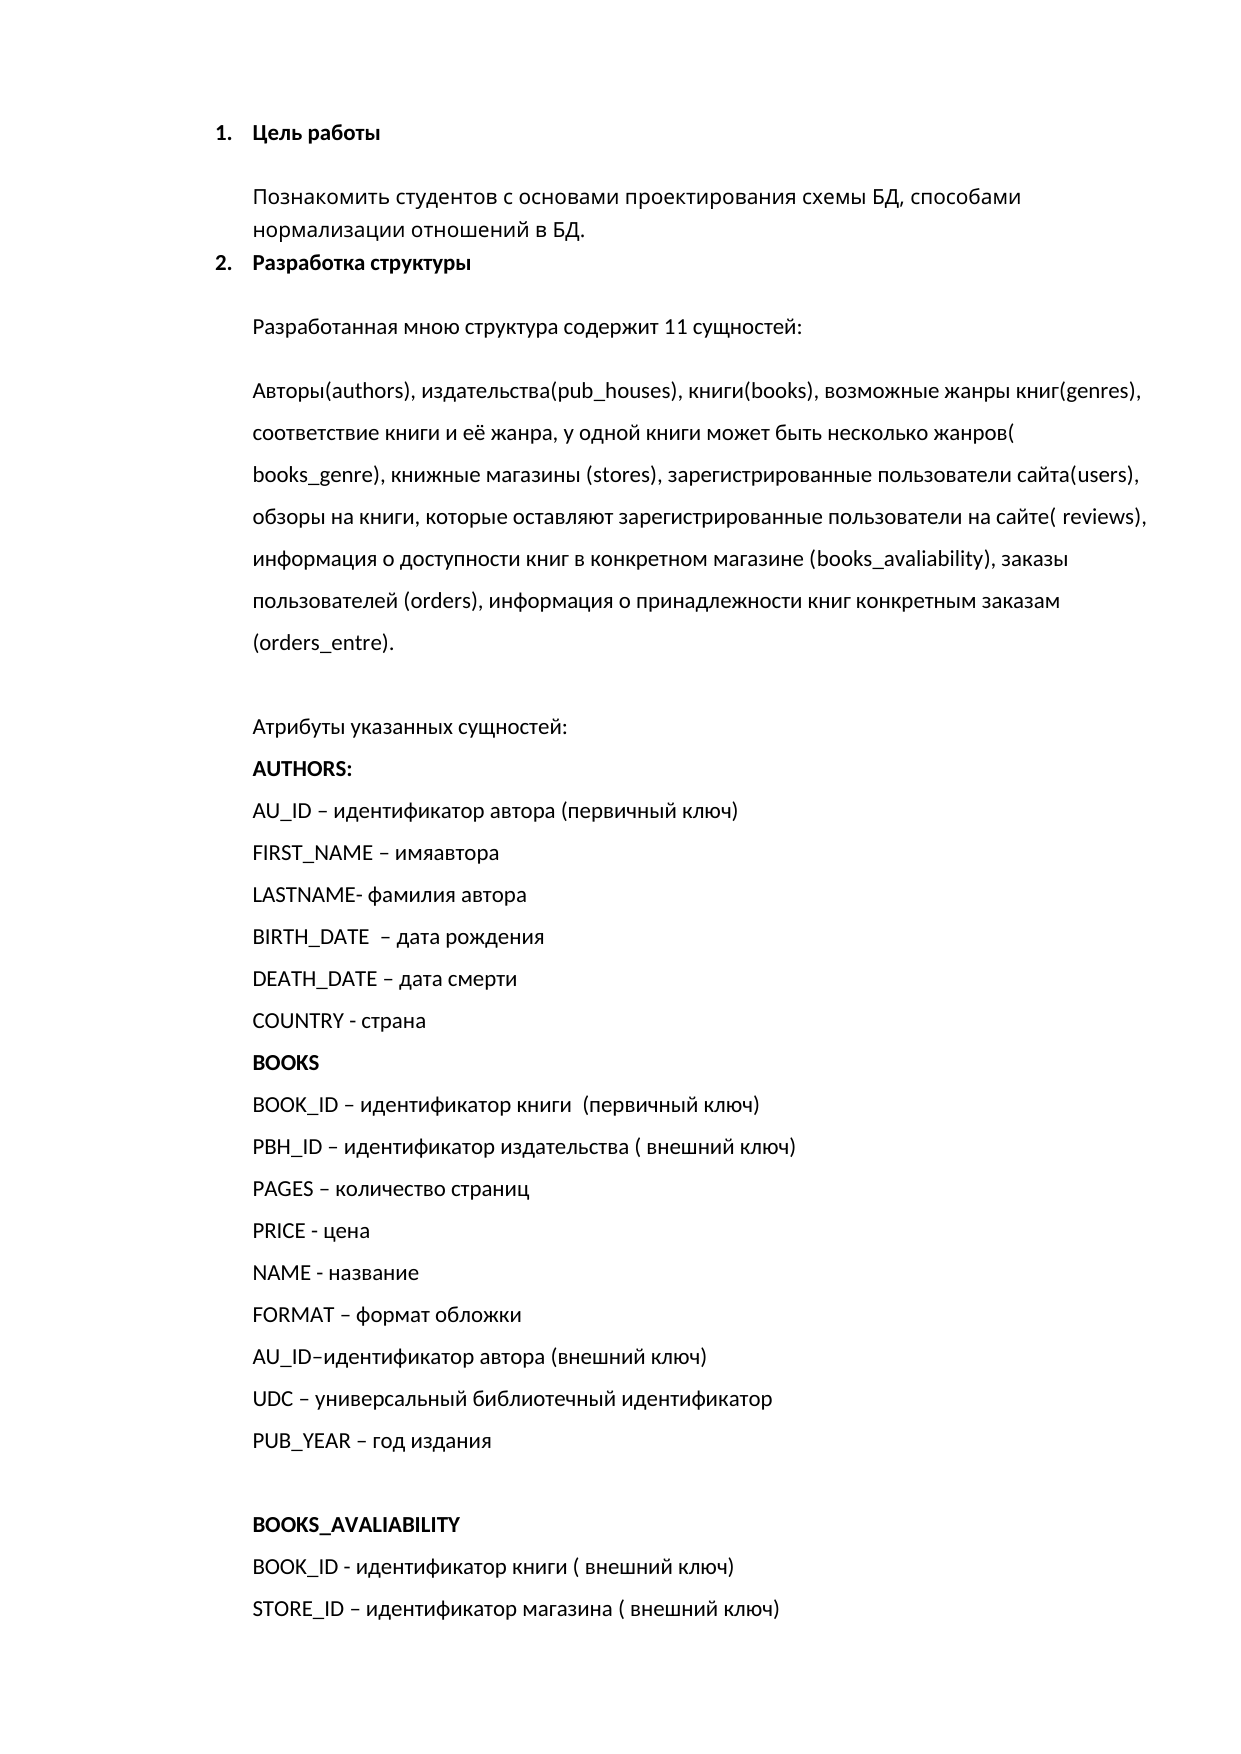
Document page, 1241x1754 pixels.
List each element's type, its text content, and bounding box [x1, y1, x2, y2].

list Цель работы [215, 118, 1152, 146]
list FIRST_NAME – имяавтора [252, 838, 1152, 866]
list BOOKS [252, 1048, 1152, 1076]
list Разработанная мною структура содержит 11 сущностей: [252, 312, 1152, 340]
list Разработка структуры [215, 248, 1152, 276]
list NAME - название [252, 1258, 1152, 1286]
list BIRTH_DATE – дата рождения [252, 922, 1152, 950]
list BOOK_ID – идентификатор книги (первичный ключ) [252, 1090, 1152, 1118]
list Атрибуты указанных сущностей: [252, 712, 1152, 740]
list Авторы(authors), издательства(pub_houses), книги(books), возможные жанры книг(genres), [252, 376, 1152, 404]
list DEATH_DATE – дата смерти [252, 964, 1152, 992]
list STORE_ID – идентификатор магазина ( внешний ключ) [252, 1594, 1152, 1622]
list Познакомить студентов с основами проектирования схемы БД, способами нормализации отношений в БД. [252, 182, 1152, 243]
list AU_ID – идентификатор автора (первичный ключ) [252, 796, 1152, 824]
list соответствие книги и её жанра, у одной книги может быть несколько жанров( books_genre), книжные магазины (stores), зарегистрированные пользователи сайта(users), обзоры на книги, которые оставляют зарегистрированные пользователи на сайте( reviews), информация о доступности книг в конкретном магазине (books_avaliability), заказы пользователей (orders), информация о принадлежности книг конкретным заказам (orders_entre). [252, 418, 1152, 656]
list BOOKS_AVALIABILITY [252, 1510, 1152, 1538]
list AUTHORS: [252, 754, 1152, 782]
list FORMAT – формат обложки [252, 1300, 1152, 1328]
list COUNTRY - страна [252, 1006, 1152, 1034]
list PUB_YEAR – год издания [252, 1426, 1152, 1454]
list PRICE - цена [252, 1216, 1152, 1244]
list BOOK_ID - идентификатор книги ( внешний ключ) [252, 1552, 1152, 1580]
list UDC – универсальный библиотечный идентификатор [252, 1384, 1152, 1412]
list LASTNAME- фамилия автора [252, 880, 1152, 908]
list AU_ID–идентификатор автора (внешний ключ) [252, 1342, 1152, 1370]
list PAGES – количество страниц [252, 1174, 1152, 1202]
list PBH_ID – идентификатор издательства ( внешний ключ) [252, 1132, 1152, 1160]
